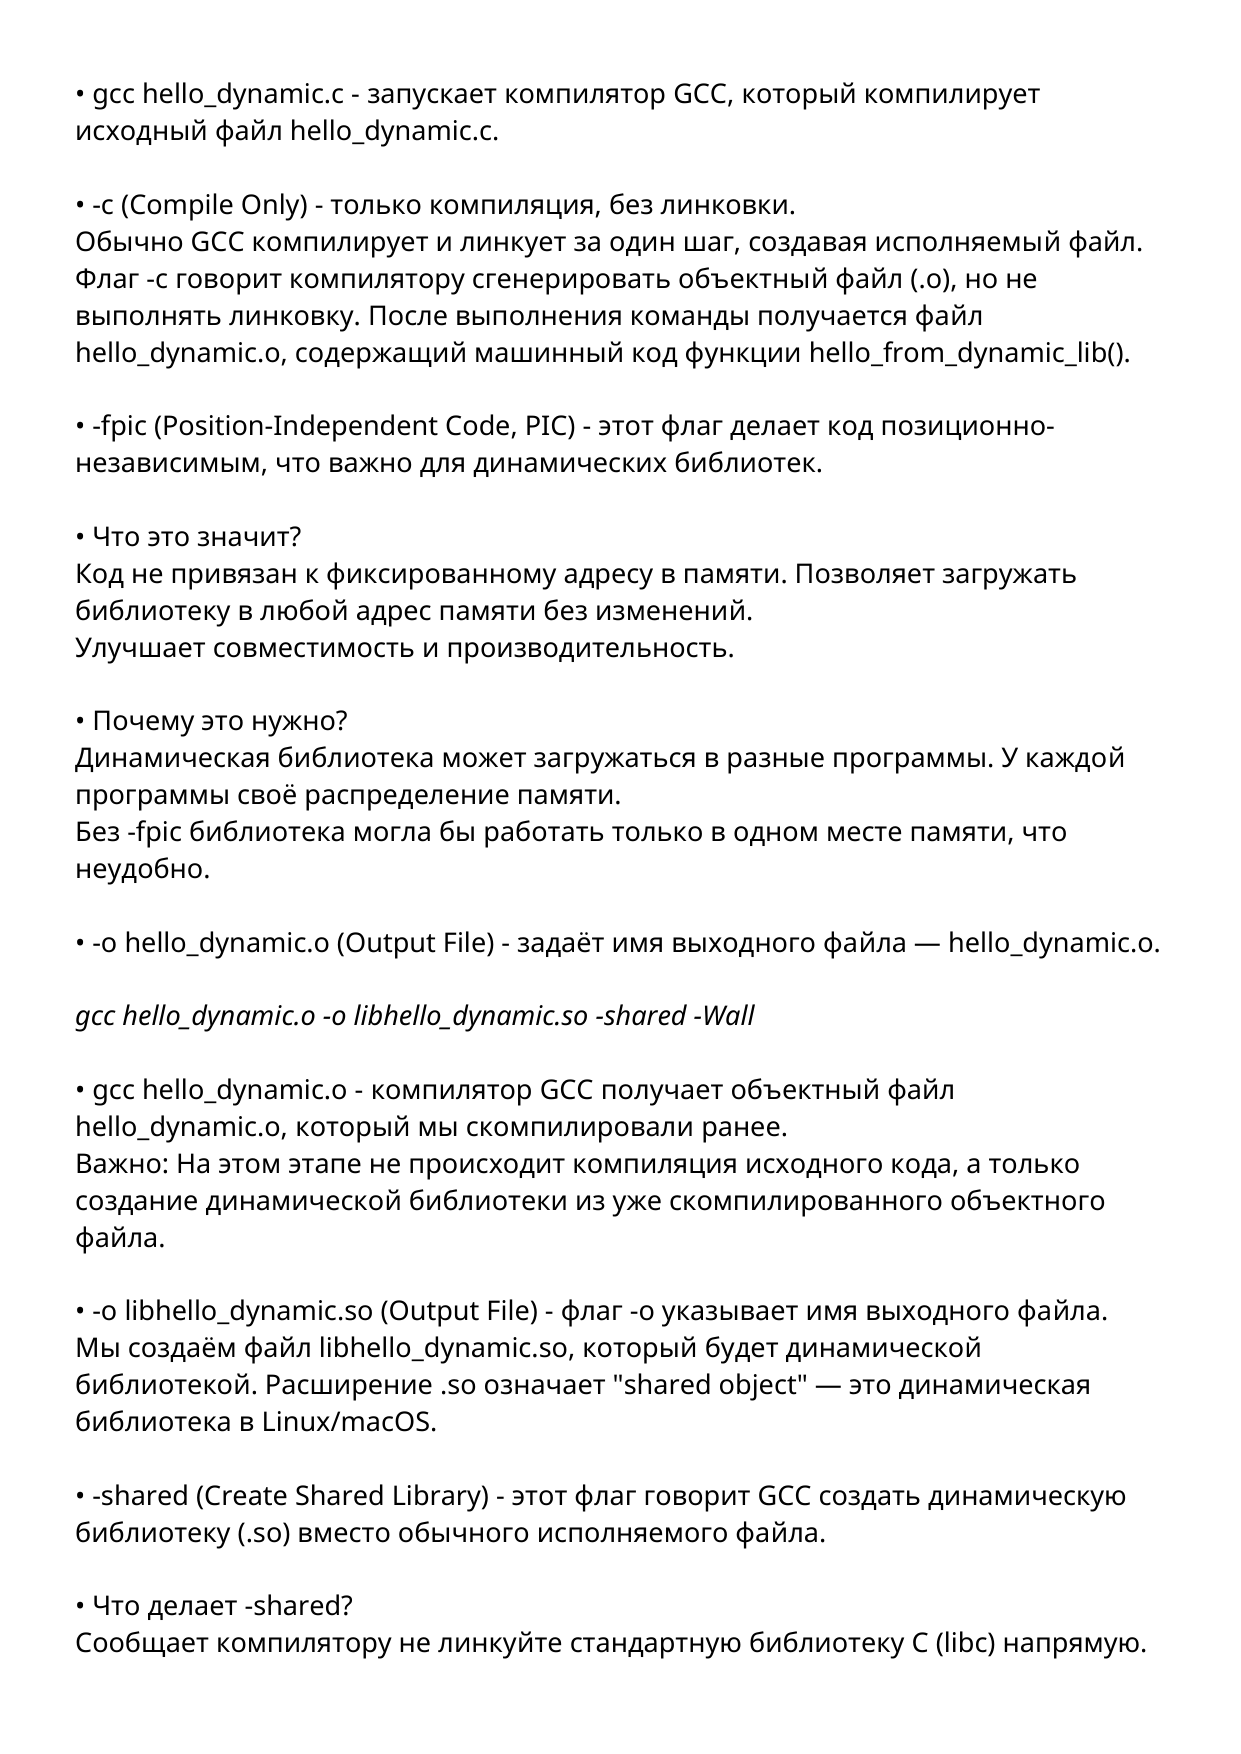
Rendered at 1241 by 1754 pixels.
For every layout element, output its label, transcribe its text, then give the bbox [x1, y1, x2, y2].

text • Что это значит? [75, 517, 1165, 554]
text Обычно GCC компилирует и линкует за один шаг, создавая исполняемый файл. [75, 222, 1165, 259]
text Важно: На этом этапе не происходит компиляция исходного кода, а только создание динамической библиотеки из уже скомпилированного объектного файла. [75, 1144, 1165, 1255]
text • -c (Compile Only) - только компиляция, без линковки. [75, 186, 1165, 222]
text • -fpic (Position-Independent Code, PIC) - этот флаг делает код позиционно-независимым, что важно для динамических библиотек. [75, 407, 1165, 481]
text Улучшает совместимость и производительность. [75, 628, 1165, 665]
text Код не привязан к фиксированному адресу в памяти. Позволяет загружать библиотеку в любой адрес памяти без изменений. [75, 554, 1165, 628]
text Флаг -c говорит компилятору сгенерировать объектный файл (.o), но не выполнять линковку. После выполнения команды получается файл hello_dynamic.o, содержащий машинный код функции hello_from_dynamic_lib(). [75, 259, 1165, 370]
text Мы создаём файл libhello_dynamic.so, который будет динамической библиотекой. Расширение .so означает "shared object" — это динамическая библиотека в Linux/macOS. [75, 1329, 1165, 1439]
text • -o hello_dynamic.o (Output File) - задаёт имя выходного файла — hello_dynamic.o. [75, 923, 1165, 960]
text • -o libhello_dynamic.so (Output File) - флаг -o указывает имя выходного файла. [75, 1292, 1165, 1329]
text • gcc hello_dynamic.o - компилятор GCC получает объектный файл hello_dynamic.o, который мы скомпилировали ранее. [75, 1071, 1165, 1144]
text Без -fpic библиотека могла бы работать только в одном месте памяти, что неудобно. [75, 812, 1165, 886]
text • Что делает -shared? [75, 1587, 1165, 1624]
text • Почему это нужно? [75, 702, 1165, 739]
text Сообщает компилятору не линкуйте стандартную библиотеку C (libc) напрямую. [75, 1624, 1165, 1661]
text Динамическая библиотека может загружаться в разные программы. У каждой программы своё распределение памяти. [75, 739, 1165, 812]
text gcc hello_dynamic.o -o libhello_dynamic.so -shared -Wall [75, 997, 1165, 1034]
text • gcc hello_dynamic.c - запускает компилятор GCC, который компилирует исходный файл hello_dynamic.c. [75, 75, 1165, 149]
text • -shared (Create Shared Library) - этот флаг говорит GCC создать динамическую библиотеку (.so) вместо обычного исполняемого файла. [75, 1476, 1165, 1550]
